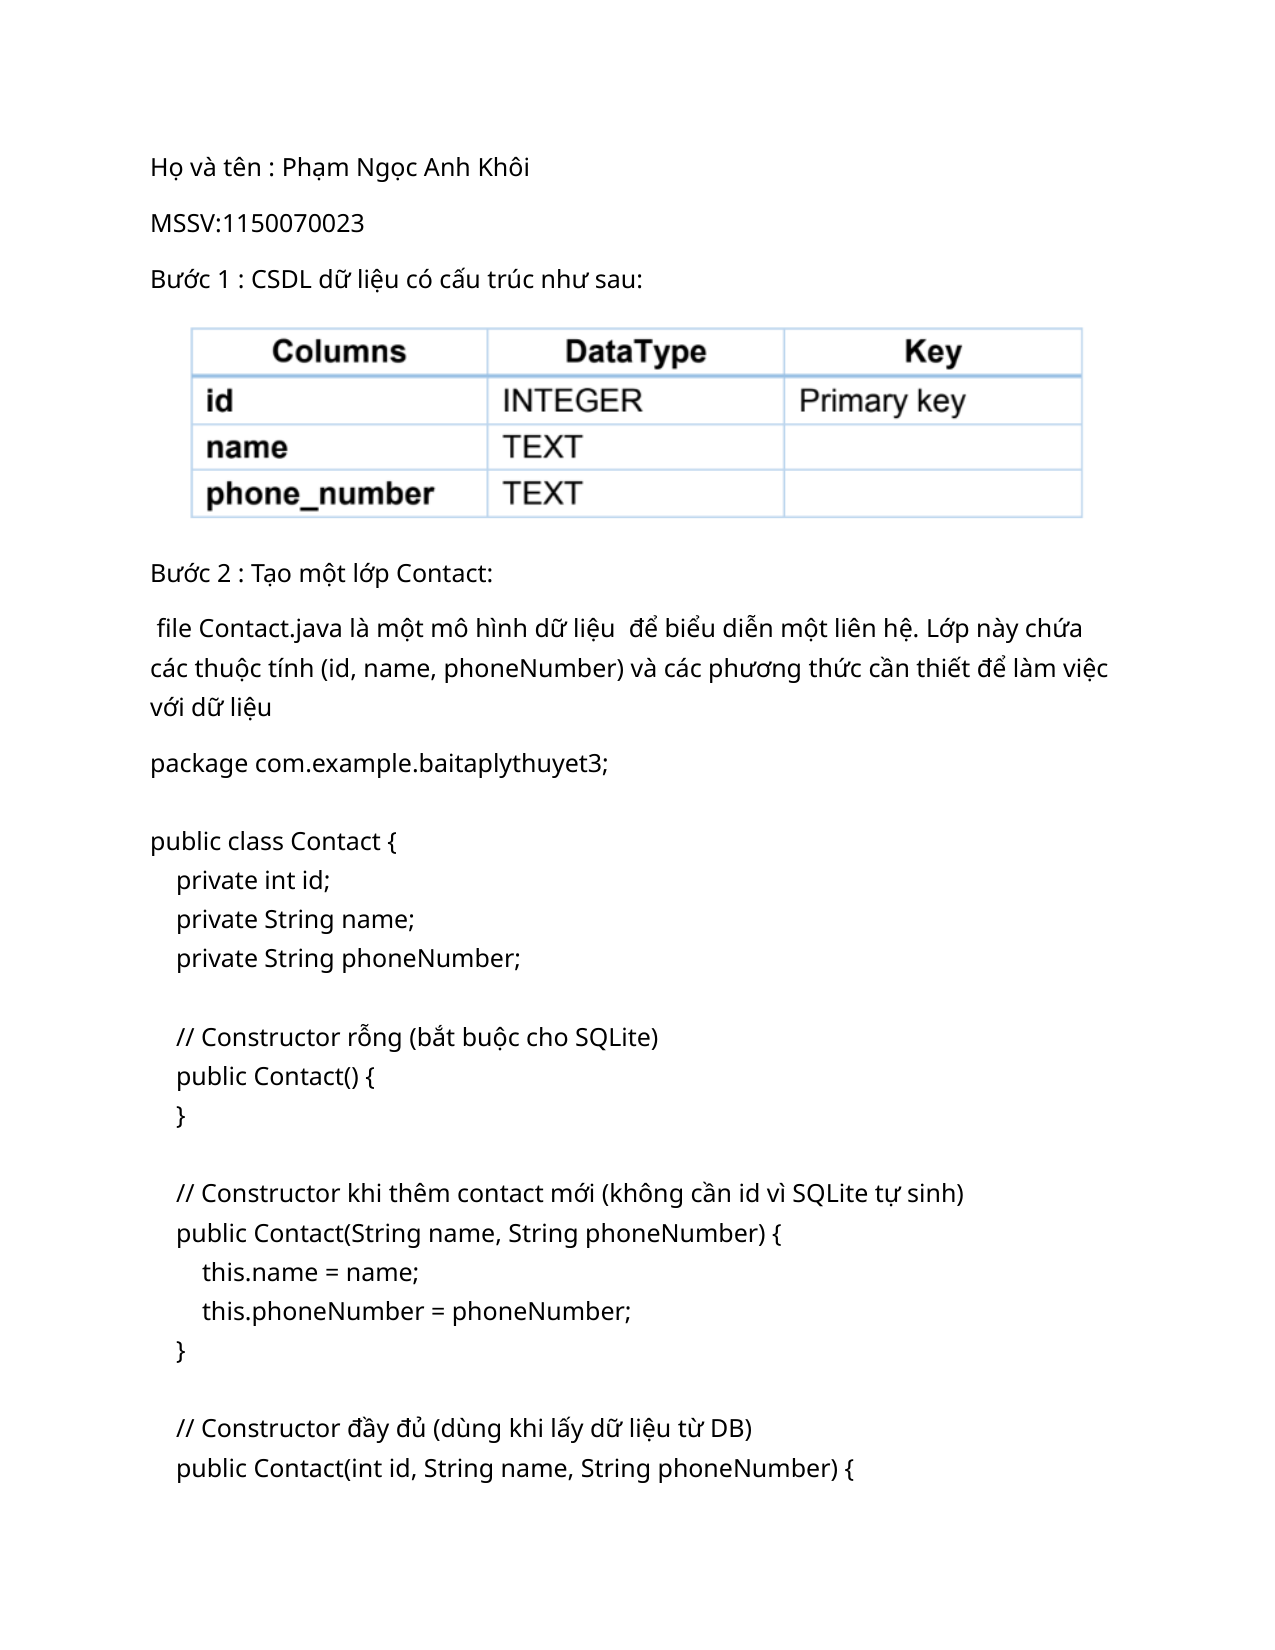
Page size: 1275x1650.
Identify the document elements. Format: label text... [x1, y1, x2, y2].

picture [150, 317, 1125, 534]
text Bước 1 : CSDL dữ liệu có cấu trúc như sau: [150, 262, 1125, 296]
text MSSV:1150070023 [150, 206, 1125, 240]
text Họ và tên : Phạm Ngọc Anh Khôi [150, 150, 1125, 184]
text file Contact.java là một mô hình dữ liệu để biểu diễn một liên hệ. Lớp này chứa các thuộc tính (id, name, phoneNumber) và các phương thức cần thiết để làm việc với dữ liệu [150, 611, 1125, 723]
text Bước 2 : Tạo một lớp Contact: [150, 555, 1125, 589]
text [150, 745, 1125, 1484]
